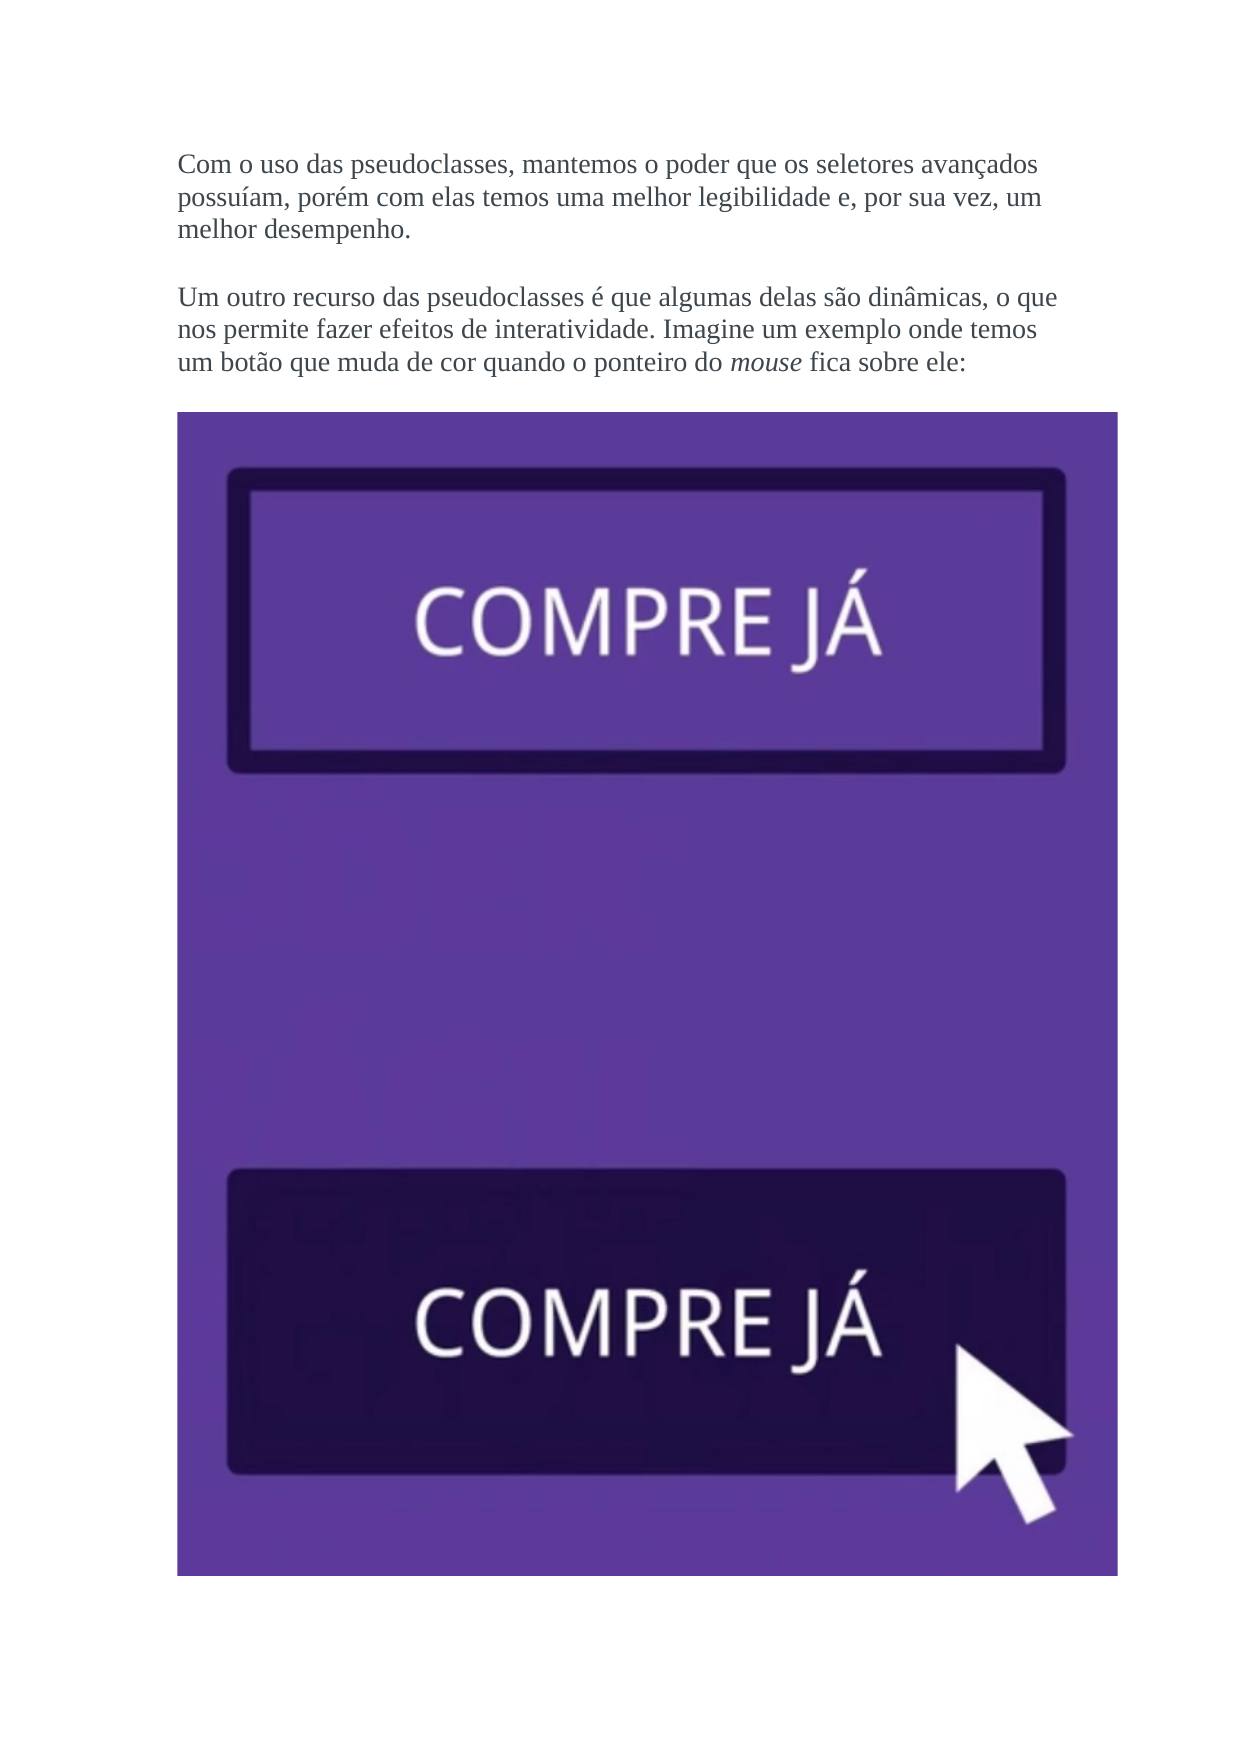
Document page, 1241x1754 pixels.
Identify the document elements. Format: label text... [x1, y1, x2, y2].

text Um outro recurso das pseudoclasses é que algumas delas são dinâmicas, o que nos permite fazer efeitos de interatividade. Imagine um exemplo onde temos um botão que muda de cor quando o ponteiro do mouse fica sobre ele: [177, 280, 1063, 377]
picture [177, 412, 1118, 1576]
text Com o uso das pseudoclasses, mantemos o poder que os seletores avançados possuíam, porém com elas temos uma melhor legibilidade e, por sua vez, um melhor desempenho. [177, 148, 1063, 245]
